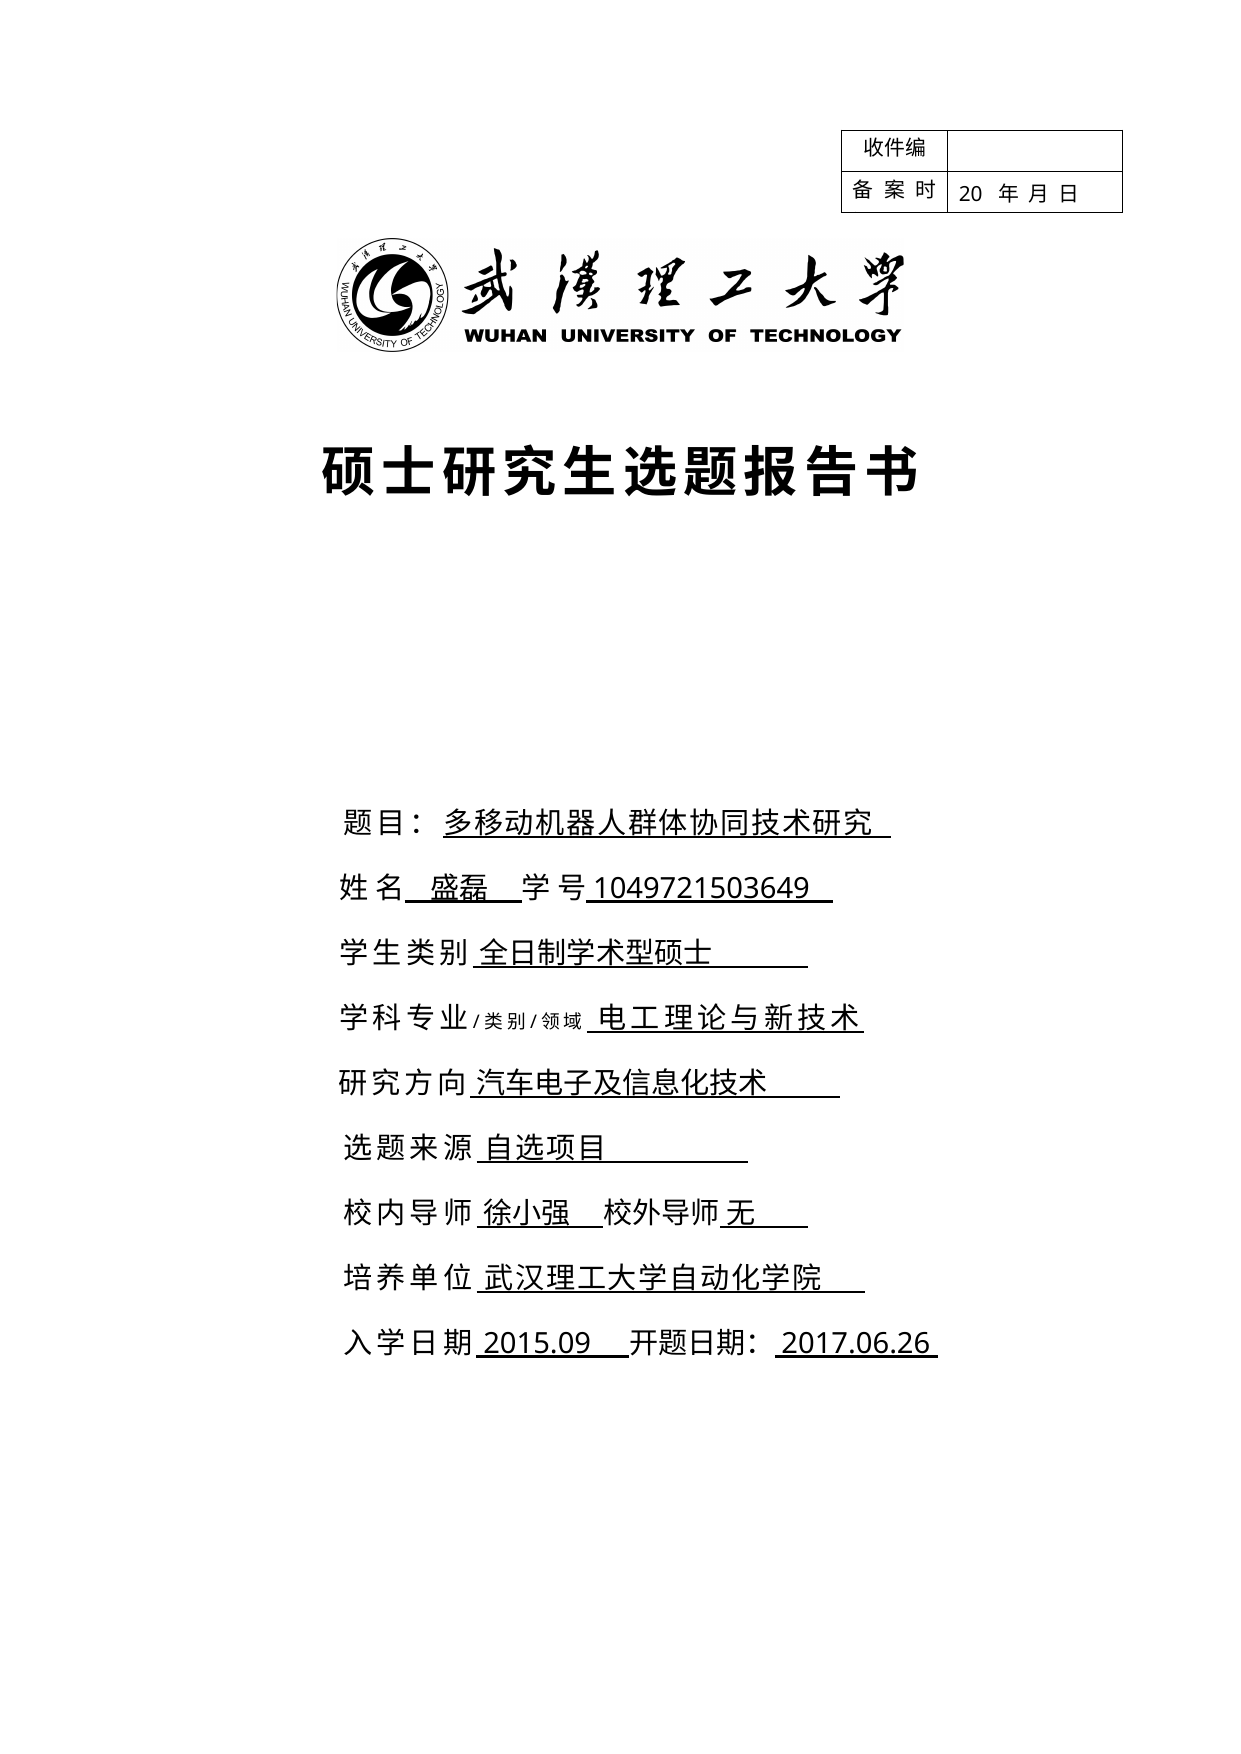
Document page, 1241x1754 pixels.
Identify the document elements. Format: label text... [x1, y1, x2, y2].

text 校内导师 徐小强 校外导师 无 [118, 1178, 1122, 1243]
table_header [948, 131, 1122, 171]
text 题目：多移动机器人群体协同技术研究 [118, 788, 1122, 853]
text 学科专业/类别/领域 电工理论与新技术 [118, 983, 1122, 1048]
text 入学日期 2015.09 开题日期： 2017.06.26 [118, 1308, 1122, 1373]
text 姓 名 盛磊 学 号 1049721503649 [118, 853, 1122, 918]
table_cell 20 年 月 日 [948, 172, 1122, 212]
picture [336, 238, 904, 352]
table_cell 备案时间 [842, 172, 947, 212]
text 培养单位 武汉理工大学自动化学院 [118, 1243, 1122, 1308]
text 学生类别 全日制学术型硕士 [118, 918, 1122, 983]
table_header 收件编号 [842, 131, 947, 171]
text 选题来源 自选项目 [118, 1113, 1122, 1178]
text 研究方向 汽车电子及信息化技术 [118, 1048, 1122, 1113]
text 硕士研究生选题报告书 [118, 419, 1122, 516]
